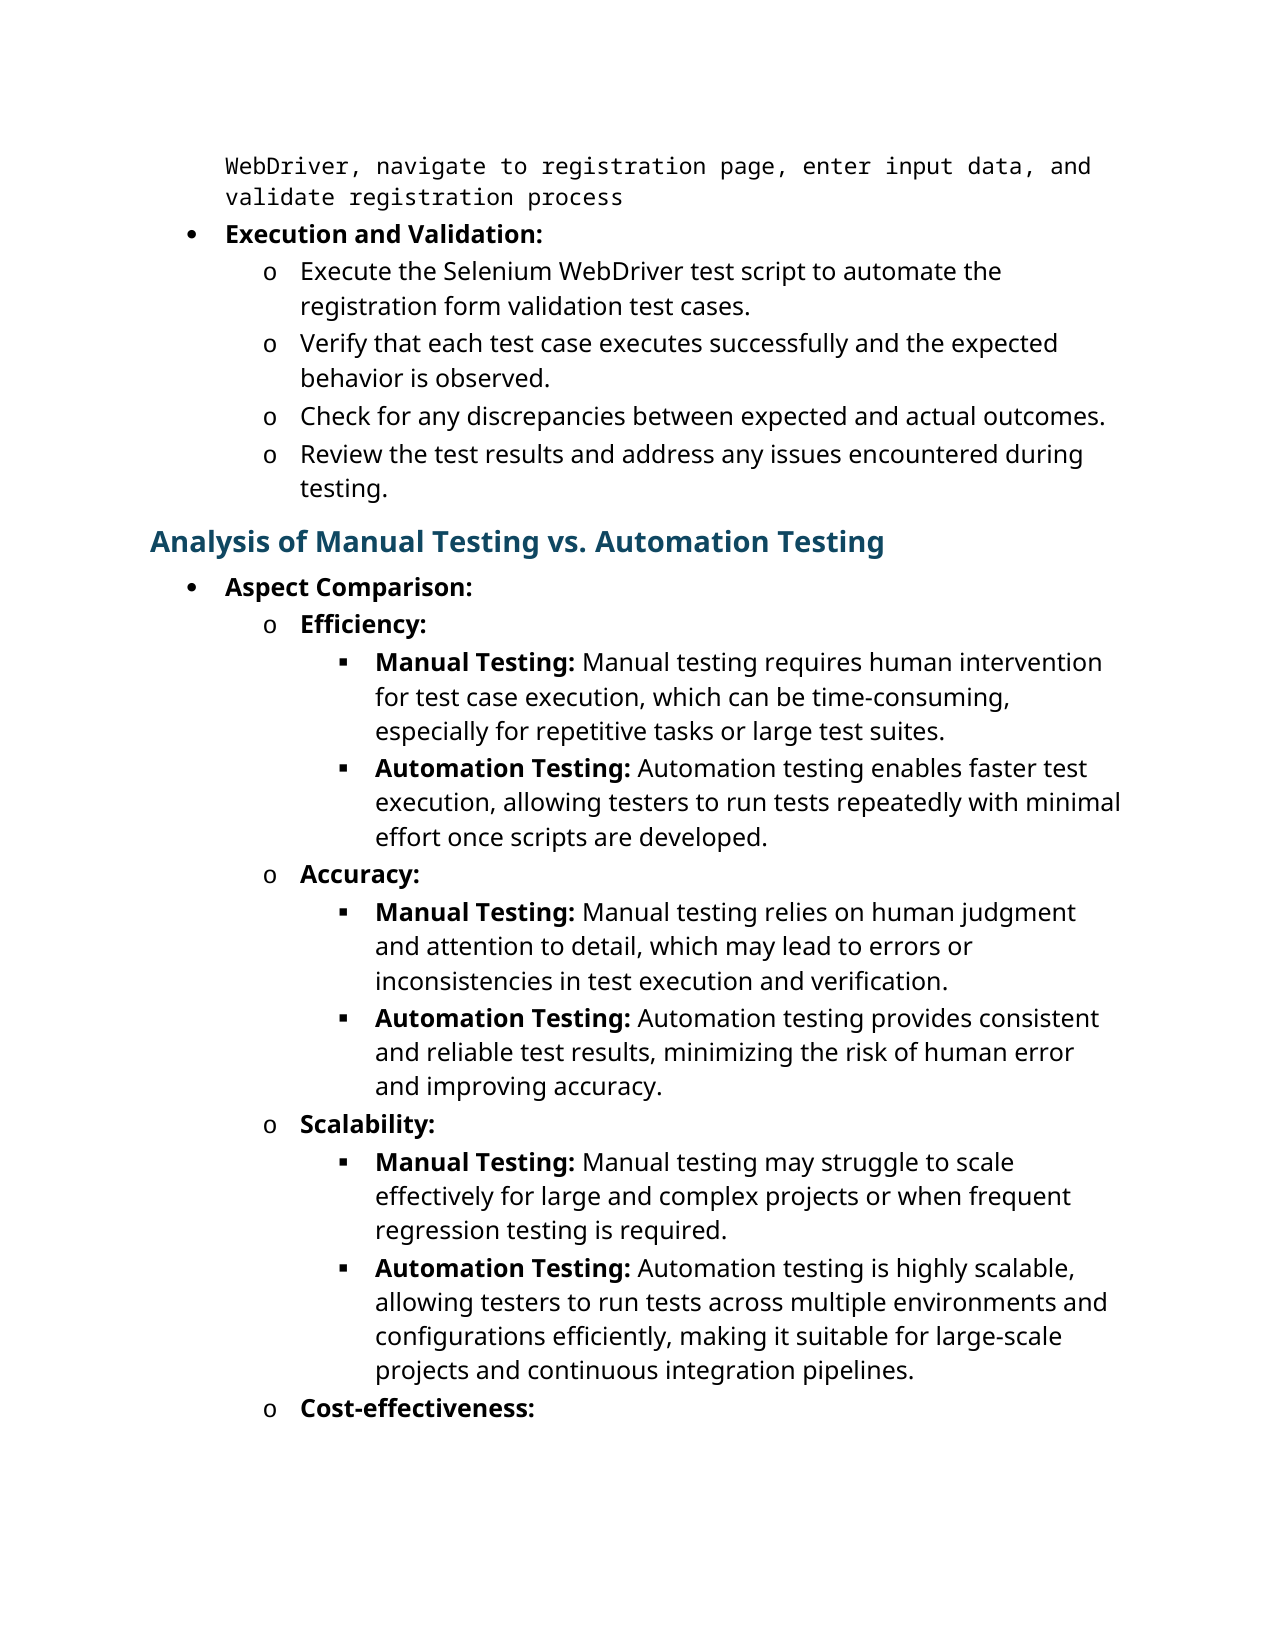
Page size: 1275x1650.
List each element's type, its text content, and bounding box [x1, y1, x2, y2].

list Manual Testing: Manual testing may struggle to scale effectively for large and complex projects or when frequent regression testing is required. [337, 1145, 1125, 1247]
list Verify that each test case executes successfully and the expected behavior is observed. [262, 326, 1125, 394]
list Automation Testing: Automation testing provides consistent and reliable test results, minimizing the risk of human error and improving accuracy. [337, 1001, 1125, 1103]
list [187, 150, 1125, 212]
list Execute the Selenium WebDriver test script to automate the registration form validation test cases. [262, 254, 1125, 322]
list Accuracy: [262, 857, 1125, 891]
list Review the test results and address any issues encountered during testing. [262, 436, 1125, 504]
list Manual Testing: Manual testing relies on human judgment and attention to detail, which may lead to errors or inconsistencies in test execution and verification. [337, 895, 1125, 997]
list Efficiency: [262, 607, 1125, 641]
list Scalability: [262, 1107, 1125, 1141]
list Cost-effectiveness: [262, 1391, 1125, 1425]
list Check for any discrepancies between expected and actual outcomes. [262, 398, 1125, 432]
subtitle Analysis of Manual Testing vs. Automation Testing [150, 521, 1125, 561]
list Automation Testing: Automation testing is highly scalable, allowing testers to run tests across multiple environments and configurations efficiently, making it suitable for large-scale projects and continuous integration pipelines. [337, 1251, 1125, 1387]
list Manual Testing: Manual testing requires human intervention for test case execution, which can be time-consuming, especially for repetitive tasks or large test suites. [337, 645, 1125, 747]
list Execution and Validation: [187, 216, 1125, 250]
list Aspect Comparison: [187, 569, 1125, 603]
list Automation Testing: Automation testing enables faster test execution, allowing testers to run tests repeatedly with minimal effort once scripts are developed. [337, 751, 1125, 853]
